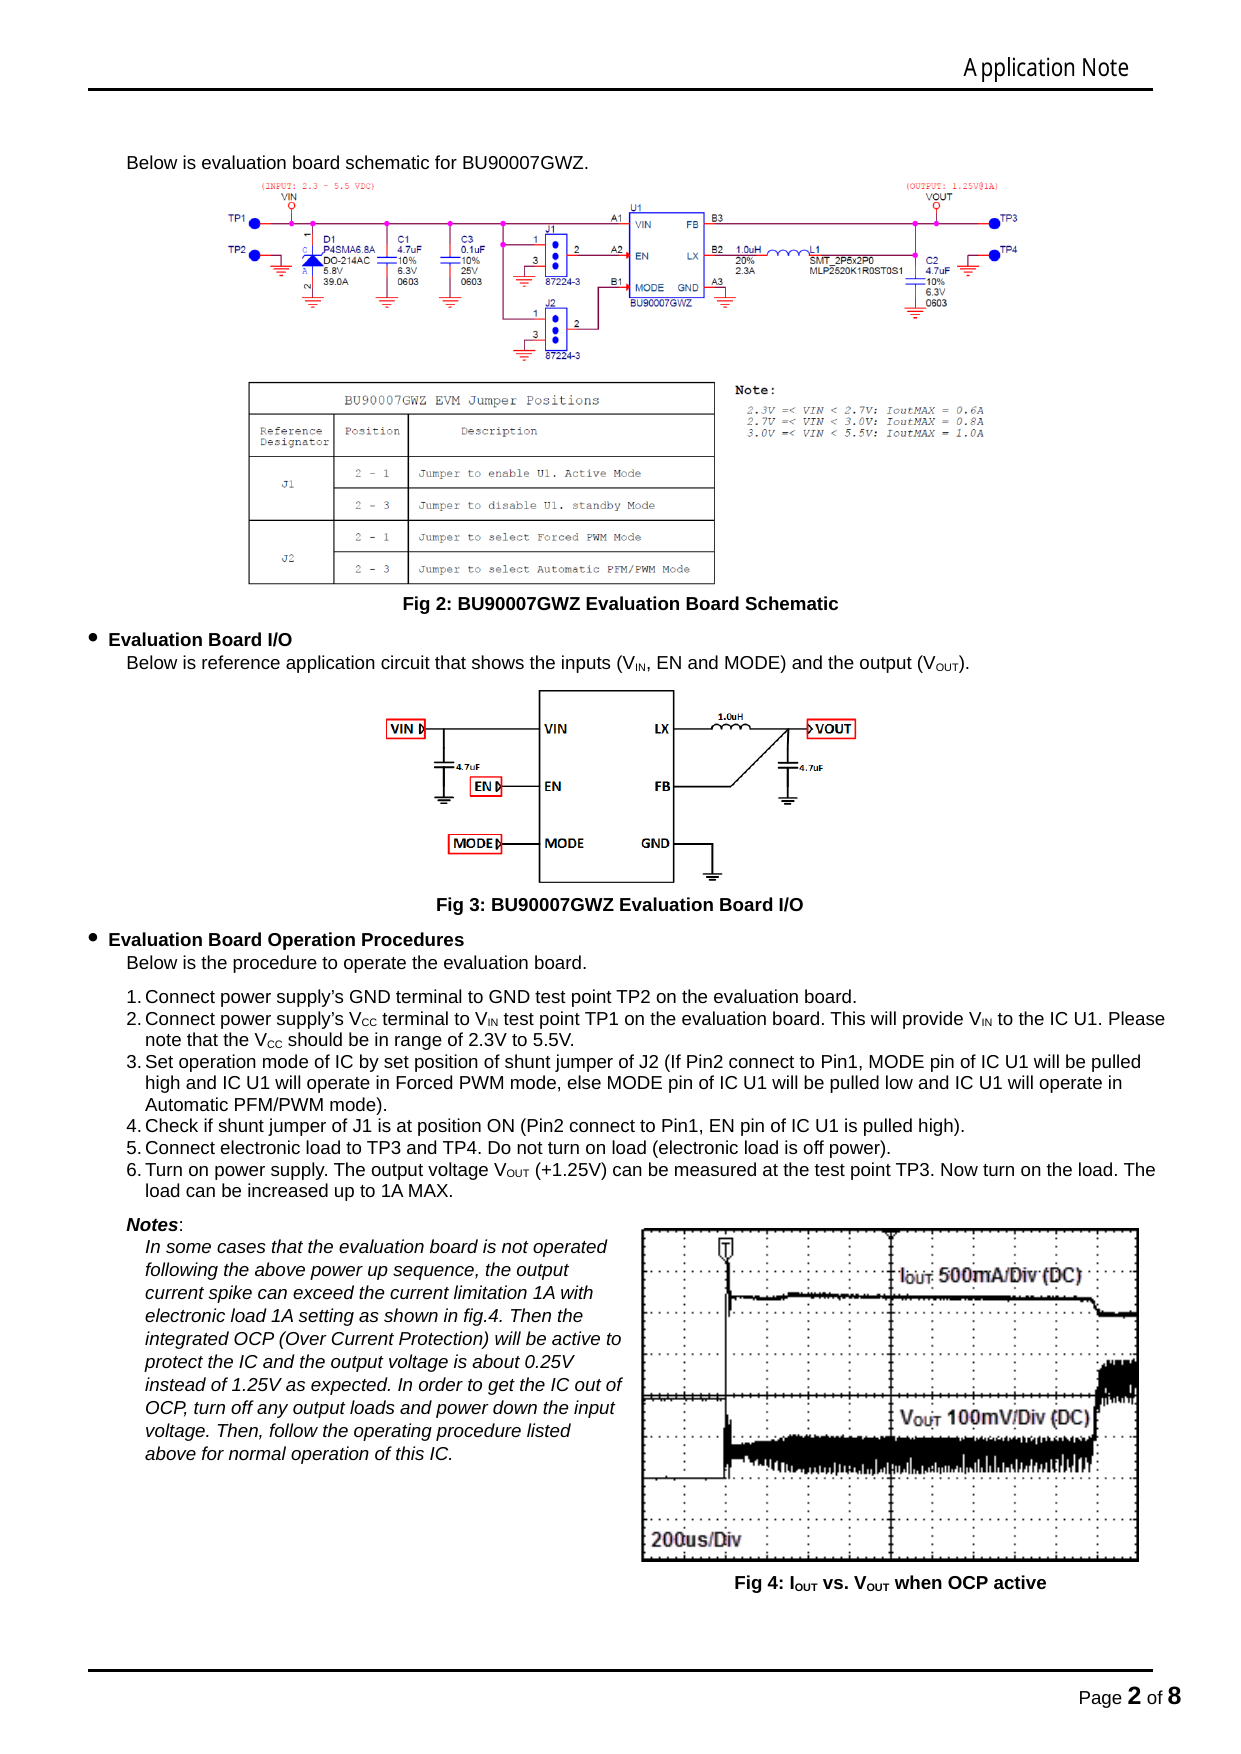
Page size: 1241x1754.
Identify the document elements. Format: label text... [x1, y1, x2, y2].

list Connect electronic load to TP3 and TP4. Do not turn on load (electronic load is off power). [126, 1137, 1181, 1158]
picture [641, 1465, 1139, 1562]
text Below is the procedure to operate the evaluation board. [126, 952, 1181, 973]
text In some cases that the evaluation board is not operated following the above power up sequence, the output current spike can exceed the current limitation 1A with electronic load 1A setting as shown in fig.4. Then the integrated OCP (Over Current Protection) will be active to protect the IC and the output voltage is about 0.25V instead of 1.25V as expected. In order to get the IC out of [145, 1236, 1181, 1396]
list Connect power supply’s VCC terminal to VIN test point TP1 on the evaluation board. This will provide VIN to the IC U1. Please note that the VCC should be in range of 2.3V to 5.5V. [126, 1007, 1181, 1051]
text Notes: [126, 1214, 1181, 1236]
picture [219, 175, 1024, 590]
text Below is reference application circuit that shows the inputs (VIN, EN and MODE) and the output (VOUT). [126, 651, 1181, 674]
text Below is evaluation board schematic for BU90007GWZ. [126, 151, 1181, 174]
list Set operation mode of IC by set position of shunt jumper of J2 (If Pin2 connect to Pin1, MODE pin of IC U1 will be pulled high and IC U1 will operate in Forced PWM mode, else MODE pin of IC U1 will be pulled low and IC U1 will operate in Automatic PFM/PWM mode). [126, 1051, 1181, 1115]
picture [382, 690, 858, 883]
list Connect power supply’s GND terminal to GND test point TP2 on the evaluation board. [126, 986, 1181, 1007]
list Check if shunt jumper of J1 is at position ON (Pin2 connect to Pin1, EN pin of IC U1 is pulled high). [126, 1115, 1181, 1137]
list Turn on power supply. The output voltage VOUT (+1.25V) can be measured at the test point TP3. Now turn on the load. The load can be increased up to 1A MAX. [126, 1158, 1181, 1202]
text OCP, turn off any output loads and power down the input voltage. Then, follow the operating procedure listed above for normal operation of this IC. [145, 1396, 1181, 1465]
